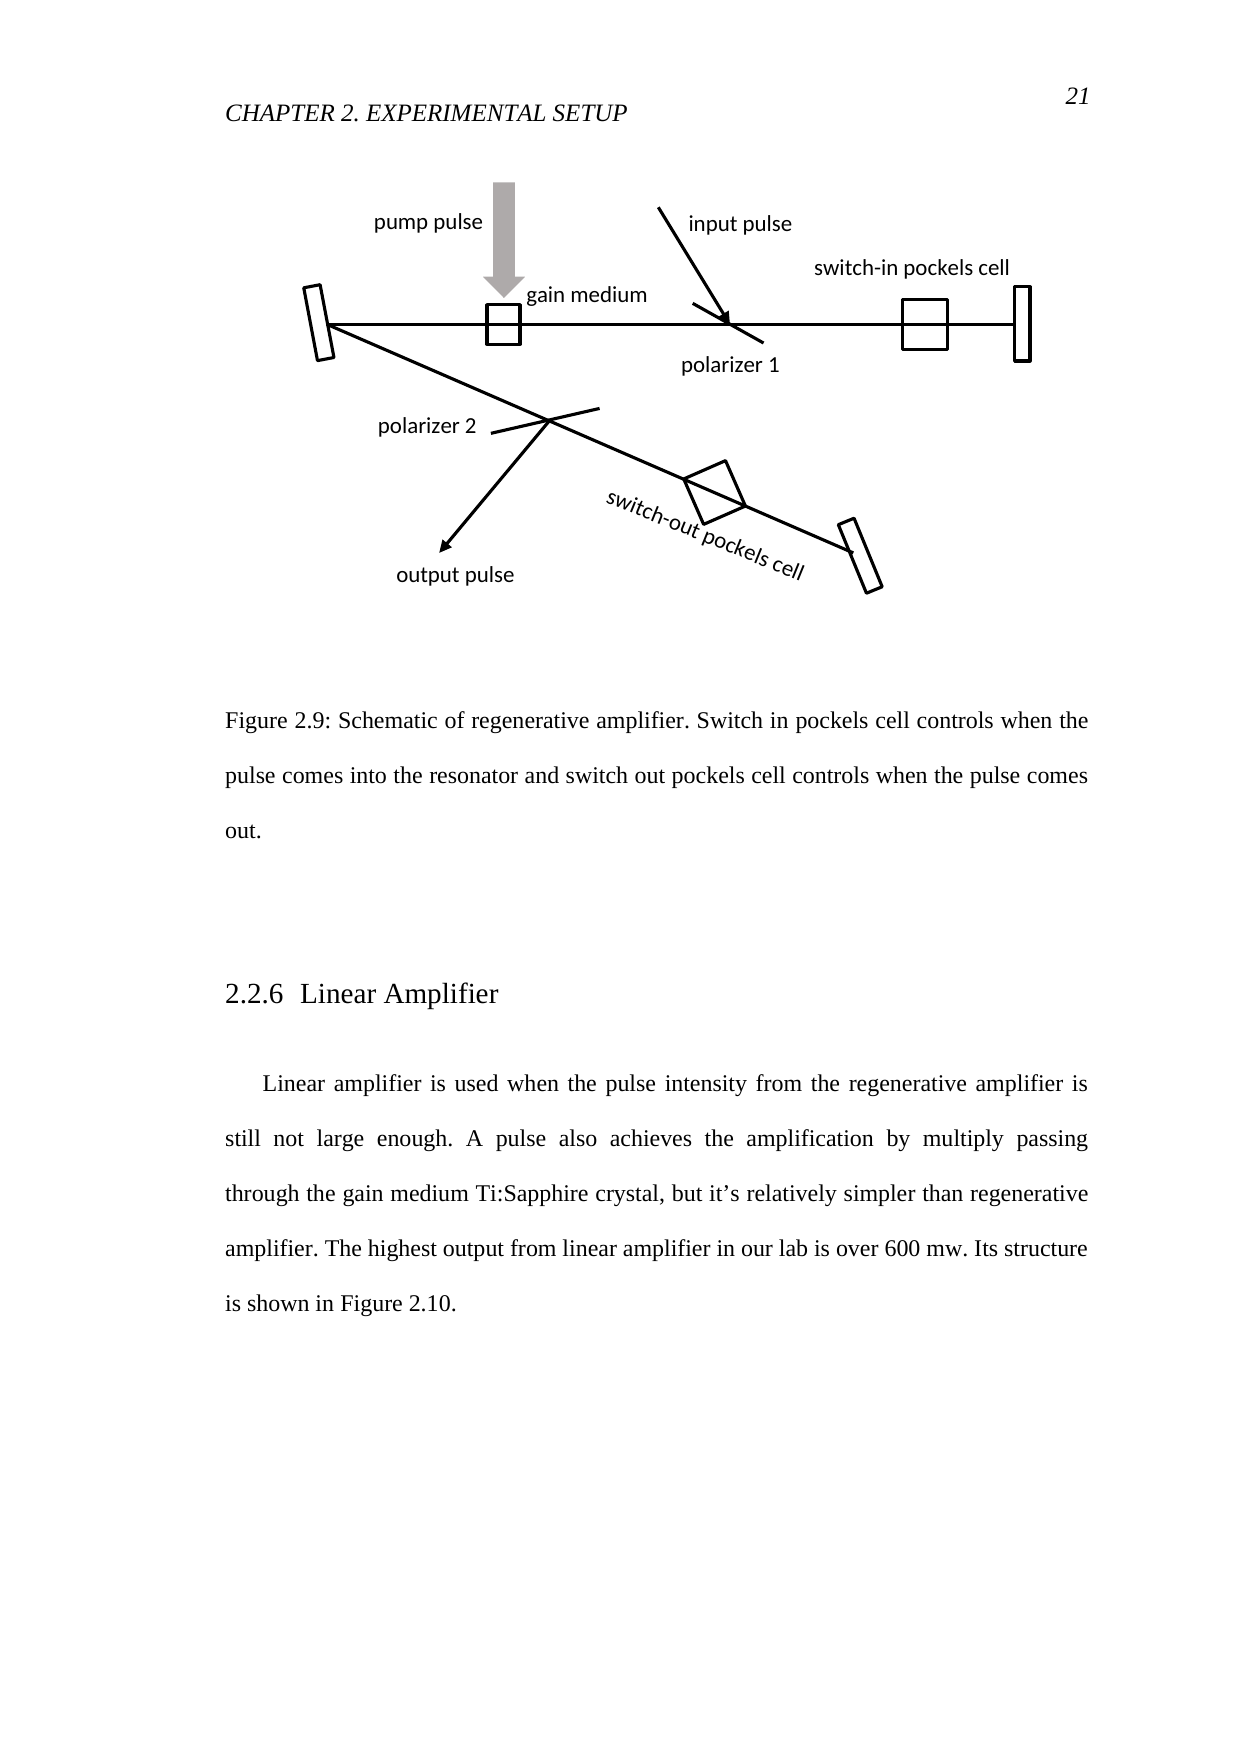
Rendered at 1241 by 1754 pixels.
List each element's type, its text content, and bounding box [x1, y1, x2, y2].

text Figure 2.9: Schematic of regenerative amplifier. Switch in pockels cell controls when the pulse comes into the resonator and switch out pockels cell controls when the pulse comes out. [225, 706, 1090, 844]
subtitle Linear Amplifier [225, 977, 1090, 1010]
text Linear amplifier is used when the pulse intensity from the regenerative amplifier is still not large enough. A pulse also achieves the amplification by multiply passing through the gain medium Ti:Sapphire crystal, but it’s relatively simpler than regenerative amplifier. The highest output from linear amplifier in our lab is over 600 mw. Its structure is shown in Figure 2.10. [225, 1069, 1090, 1317]
